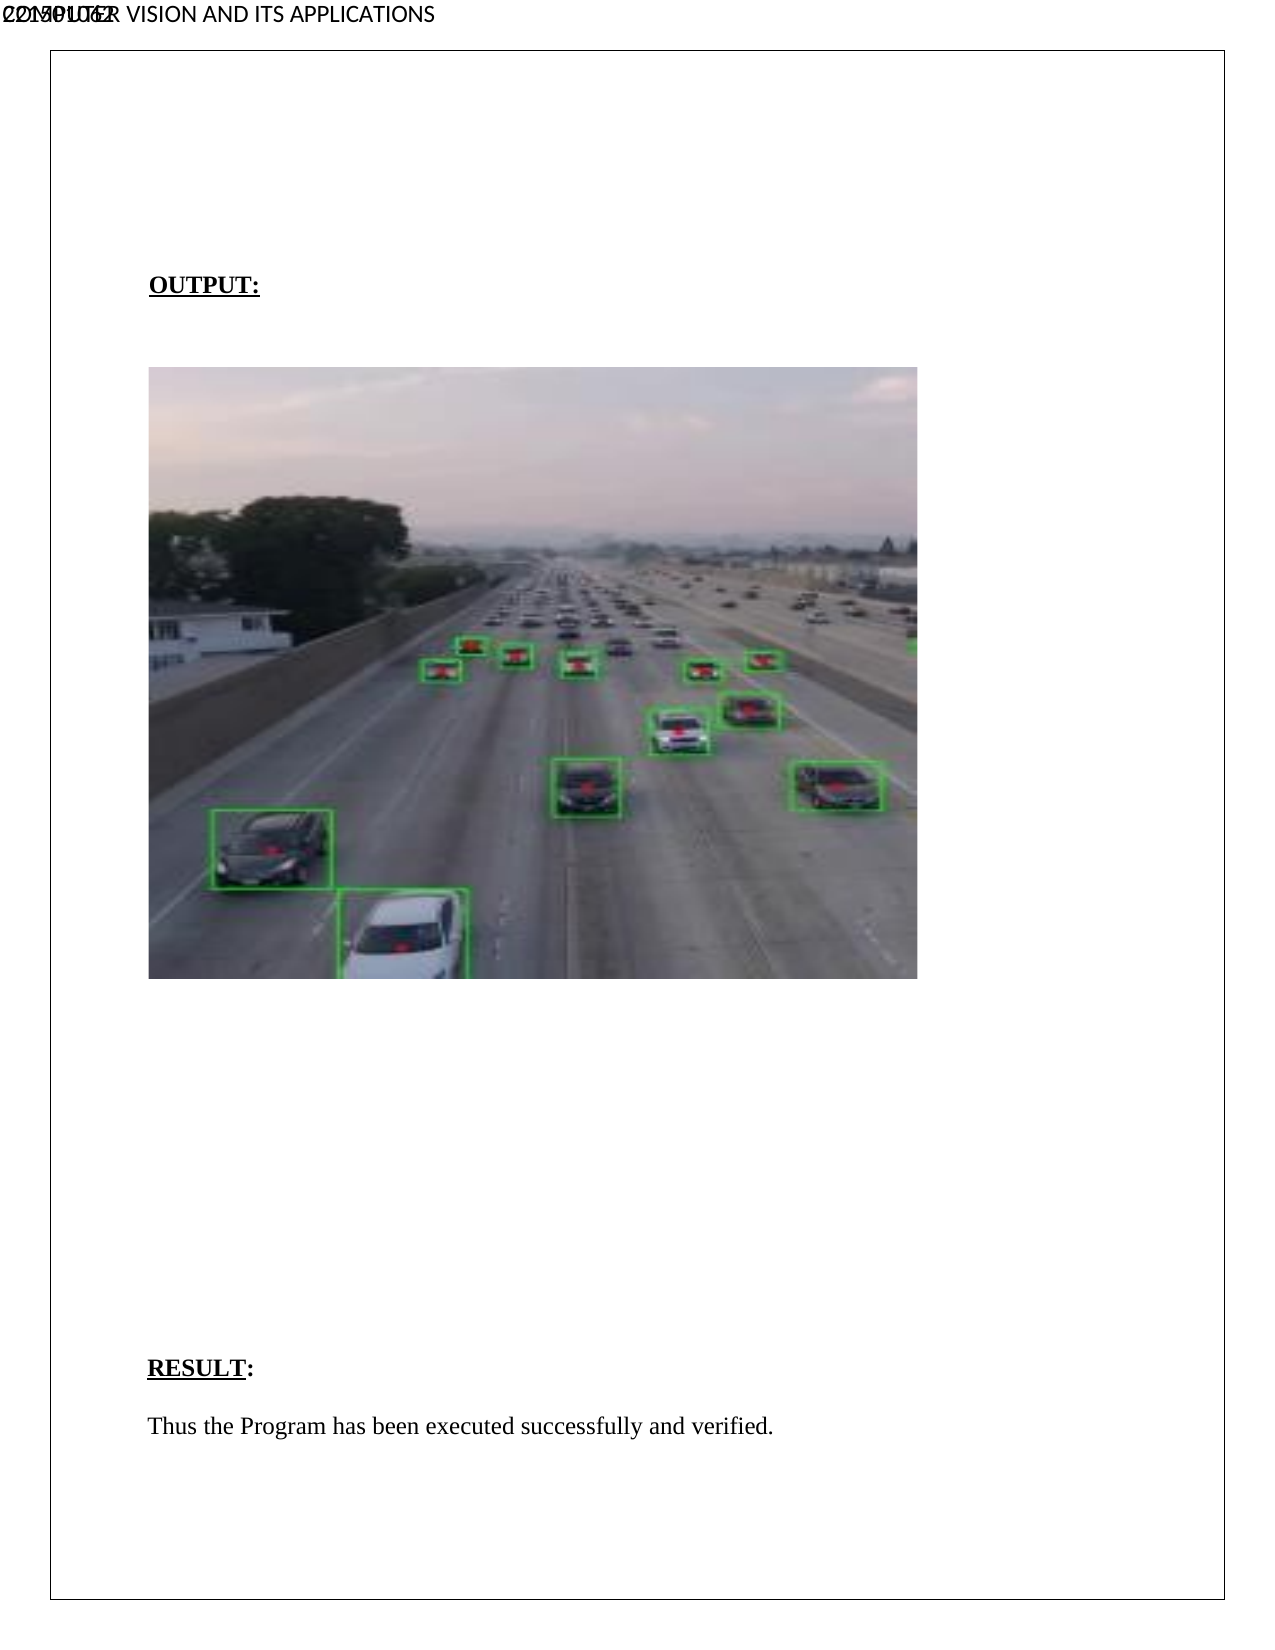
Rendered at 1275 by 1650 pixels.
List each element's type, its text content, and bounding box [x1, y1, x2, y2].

text Thus the Program has been executed successfully and verified. [147, 1411, 1162, 1440]
subtitle OUTPUT: [148, 270, 1162, 299]
picture [148, 367, 918, 979]
text RESULT: [147, 1353, 1162, 1382]
